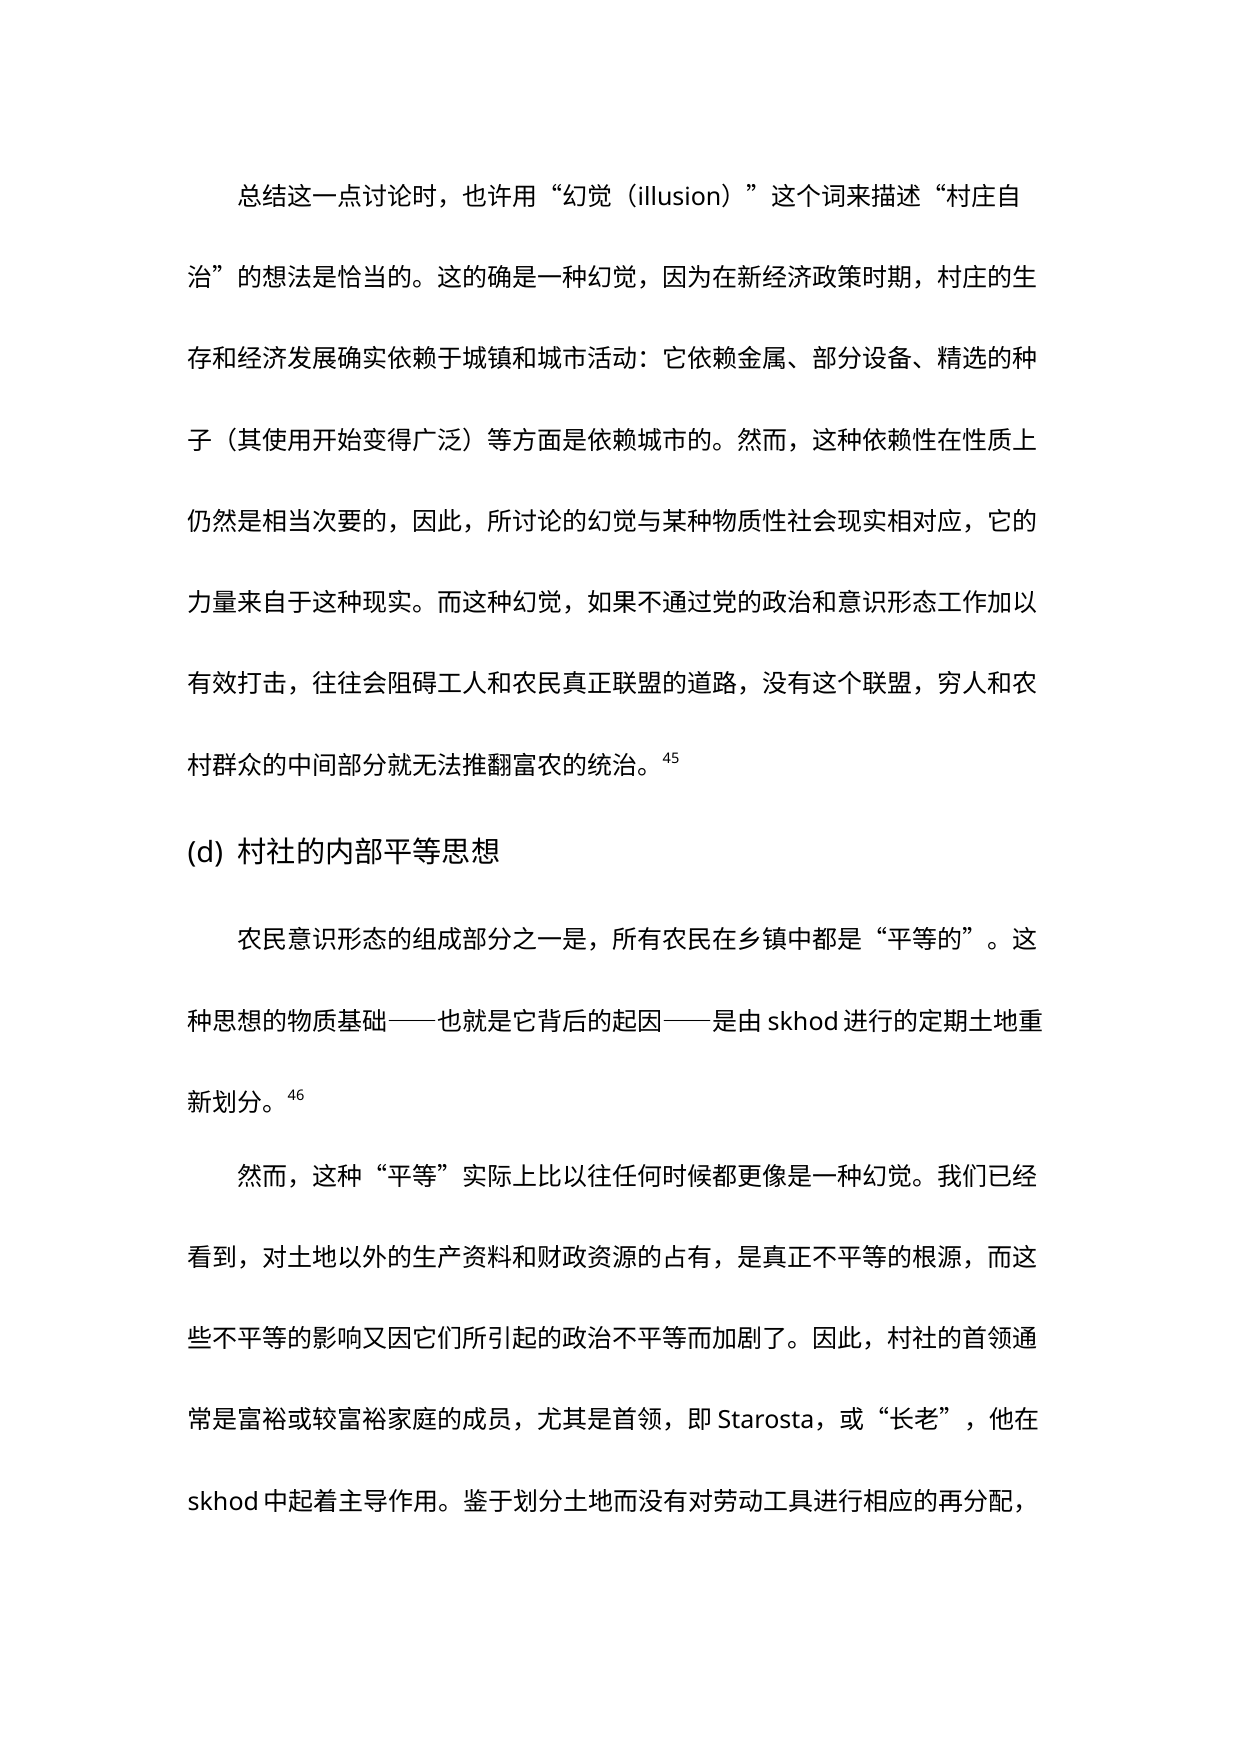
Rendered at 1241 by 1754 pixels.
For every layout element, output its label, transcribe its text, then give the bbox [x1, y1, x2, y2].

text 农民意识形态的组成部分之一是，所有农民在乡镇中都是“平等的”。这种思想的物质基础——也就是它背后的起因——是由skhod进行的定期土地重新划分。46 [187, 905, 1053, 1133]
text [187, 1142, 1053, 1532]
subtitle 村社的内部平等思想 [187, 817, 1053, 882]
text 总结这一点讨论时，也许用“幻觉（illusion）”这个词来描述“村庄自治”的想法是恰当的。这的确是一种幻觉，因为在新经济政策时期，村庄的生存和经济发展确实依赖于城镇和城市活动：它依赖金属、部分设备、精选的种子（其使用开始变得广泛）等方面是依赖城市的。然而，这种依赖性在性质上仍然是相当次要的，因此，所讨论的幻觉与某种物质性社会现实相对应，它的力量来自于这种现实。而这种幻觉，如果不通过党的政治和意识形态工作加以有效打击，往往会阻碍工人和农民真正联盟的道路，没有这个联盟，穷人和农村群众的中间部分就无法推翻富农的统治。45 [187, 162, 1053, 796]
